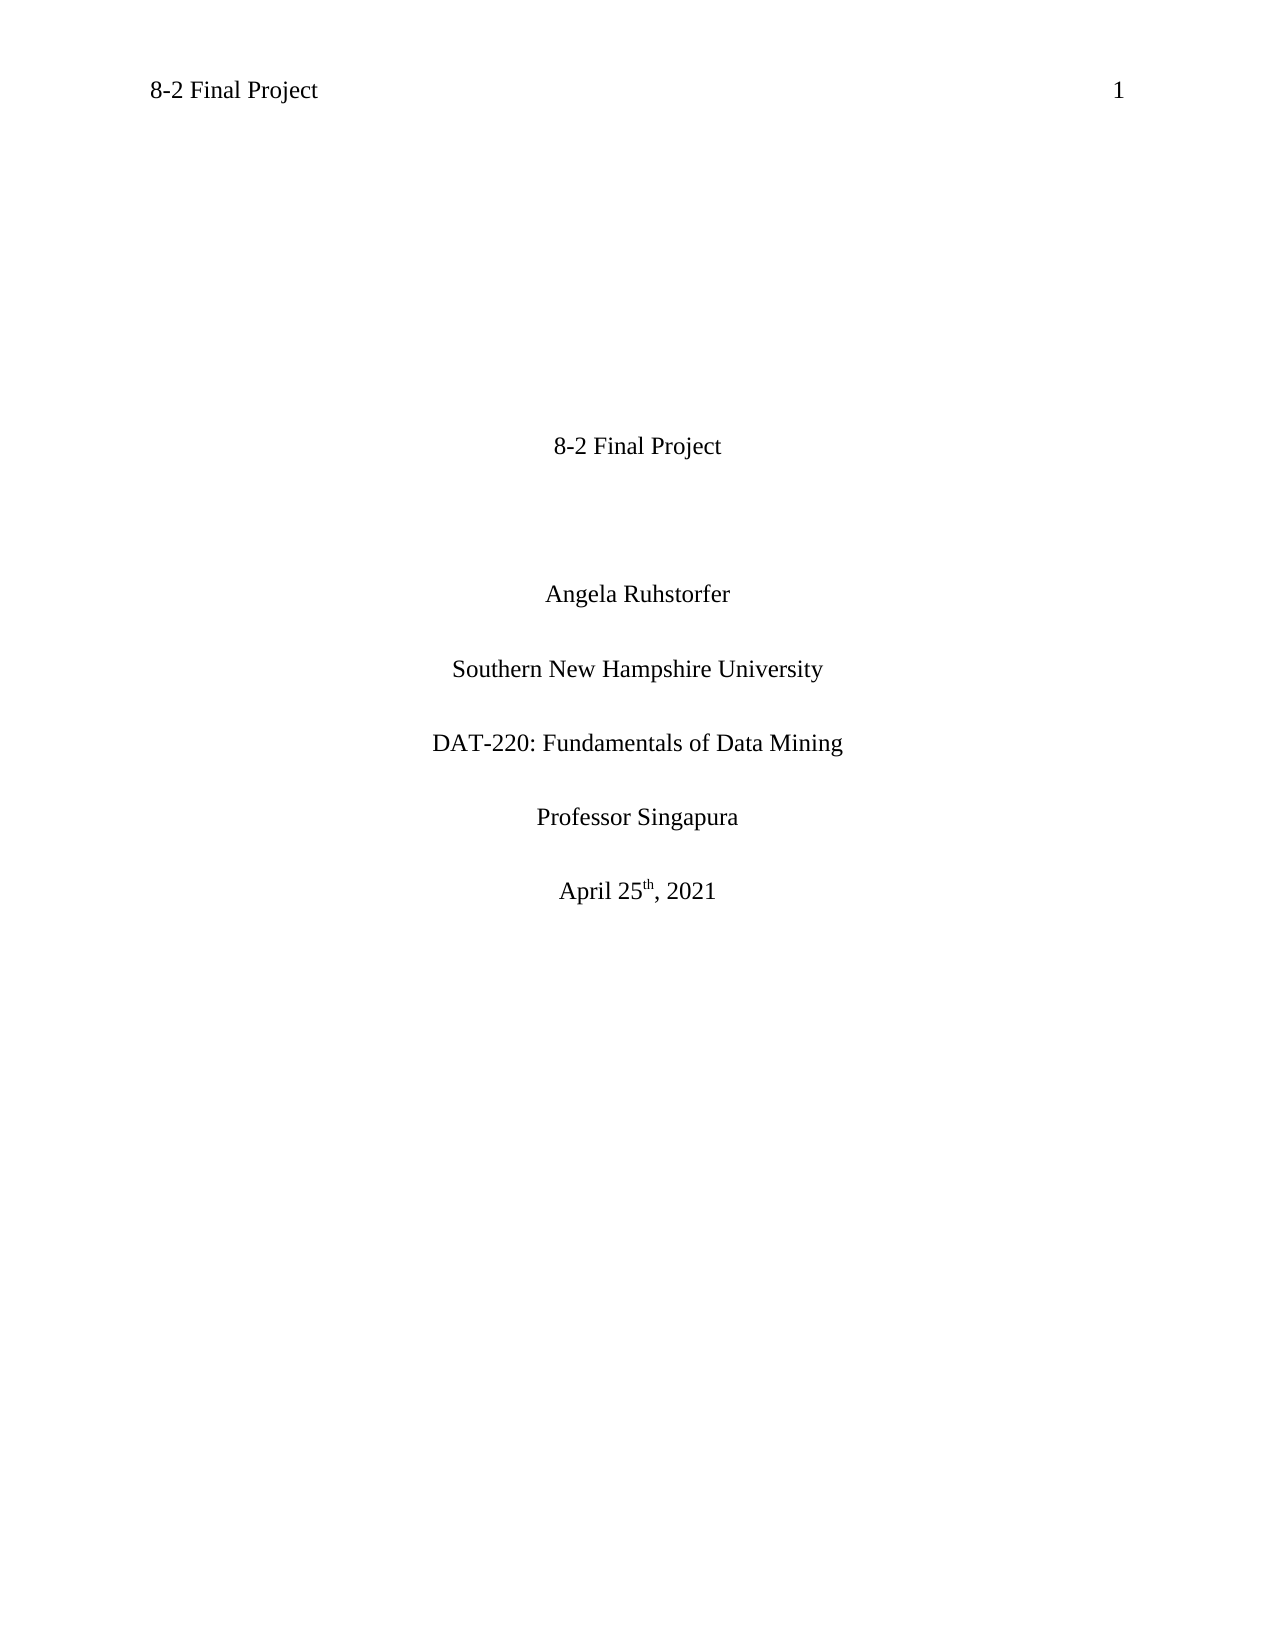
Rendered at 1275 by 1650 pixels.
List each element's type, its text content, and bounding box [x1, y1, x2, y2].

text Southern New Hampshire University [150, 654, 1125, 682]
text Angela Ruhstorfer [150, 579, 1125, 608]
text 8-2 Final Project [150, 431, 1125, 460]
text DAT-220: Fundamentals of Data Mining [150, 728, 1125, 757]
text April 25th, 2021 [150, 876, 1125, 905]
text Professor Singapura [150, 802, 1125, 831]
